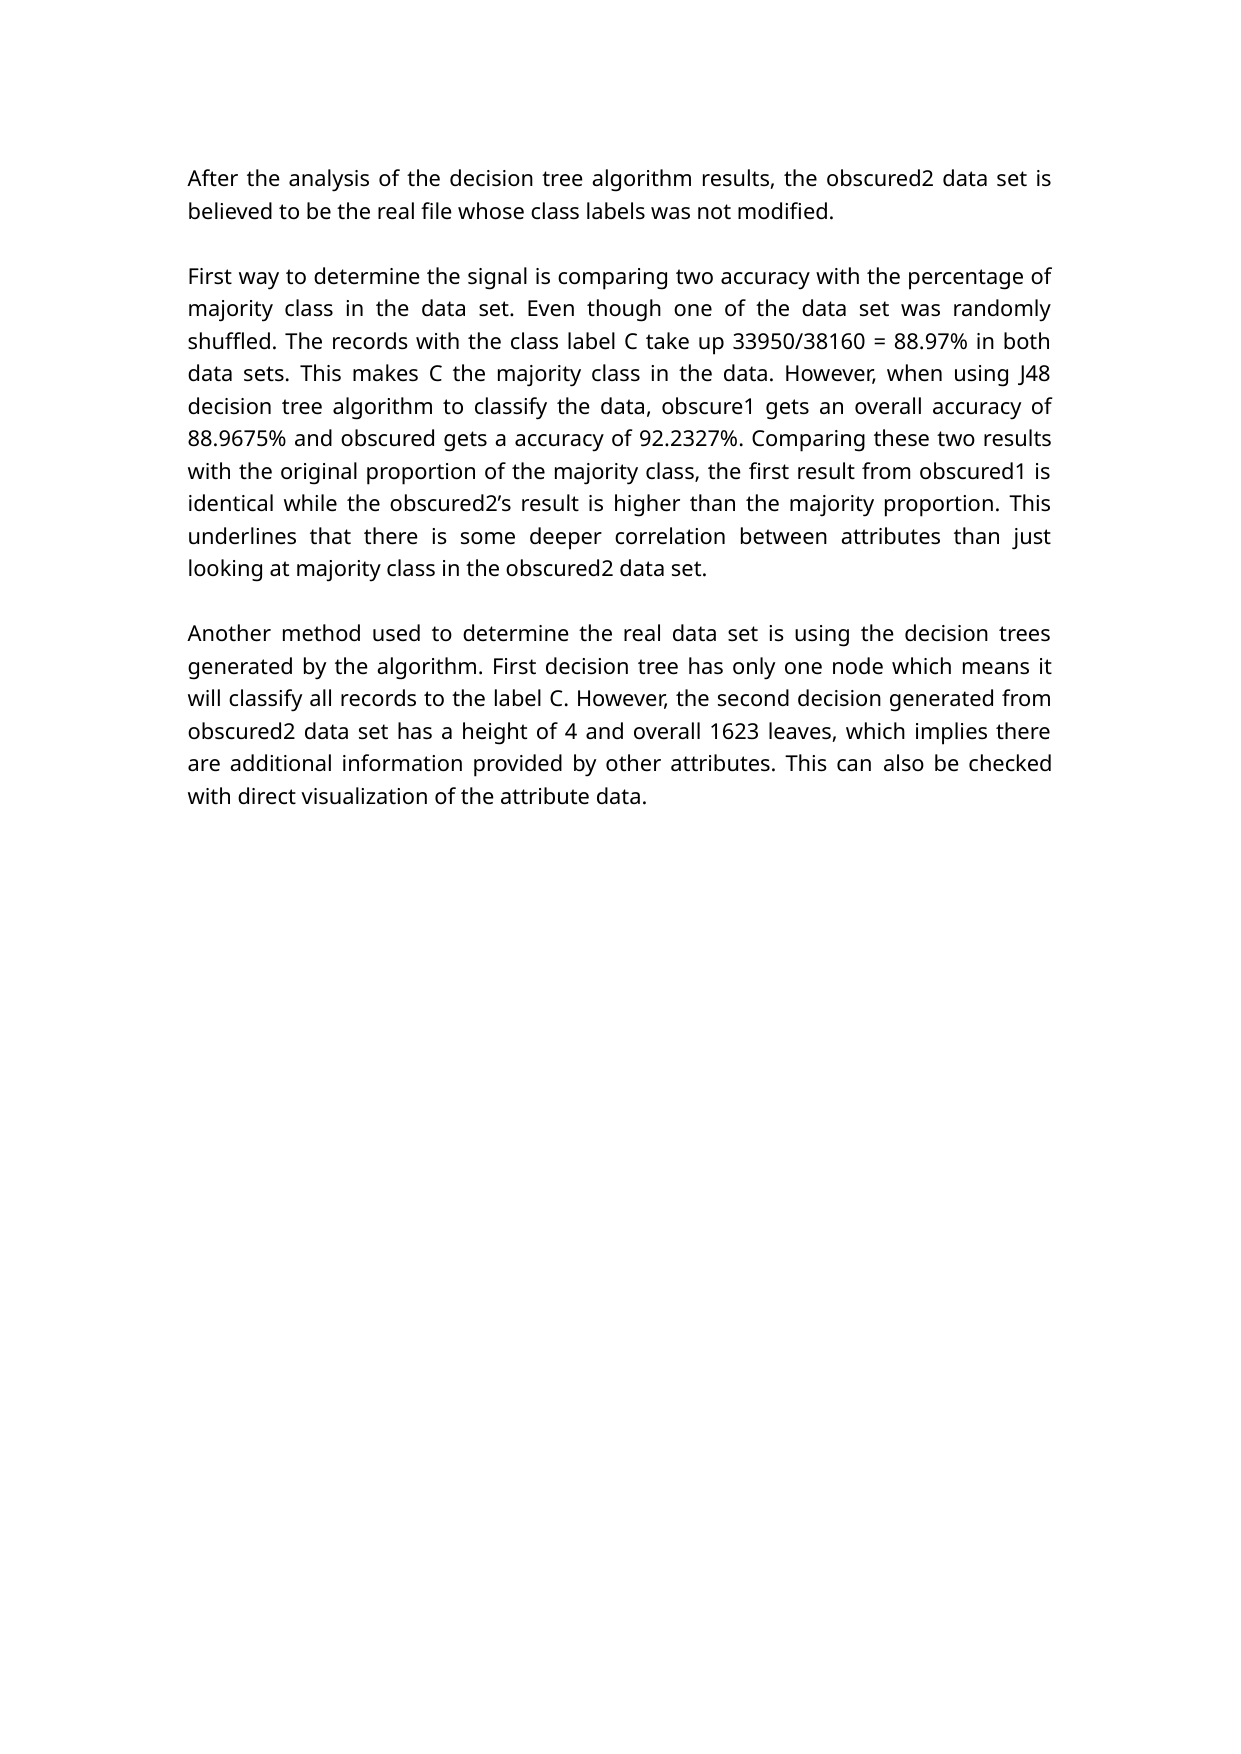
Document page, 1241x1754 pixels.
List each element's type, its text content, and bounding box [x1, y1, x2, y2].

text After the analysis of the decision tree algorithm results, the obscured2 data set is believed to be the real file whose class labels was not modified. [187, 162, 1053, 227]
text First way to determine the signal is comparing two accuracy with the percentage of majority class in the data set. Even though one of the data set was randomly shuffled. The records with the class label C take up 33950/38160 = 88.97% in both data sets. This makes C the majority class in the data. However, when using J48 decision tree algorithm to classify the data, obscure1 gets an overall accuracy of 88.9675% and obscured gets a accuracy of 92.2327%. Comparing these two results with the original proportion of the majority class, the first result from obscured1 is identical while the obscured2’s result is higher than the majority proportion. This underlines that there is some deeper correlation between attributes than just looking at majority class in the obscured2 data set. [187, 259, 1053, 584]
text Another method used to determine the real data set is using the decision trees generated by the algorithm. First decision tree has only one node which means it will classify all records to the label C. However, the second decision generated from obscured2 data set has a height of 4 and overall 1623 leaves, which implies there are additional information provided by other attributes. This can also be checked with direct visualization of the attribute data. [187, 617, 1053, 812]
